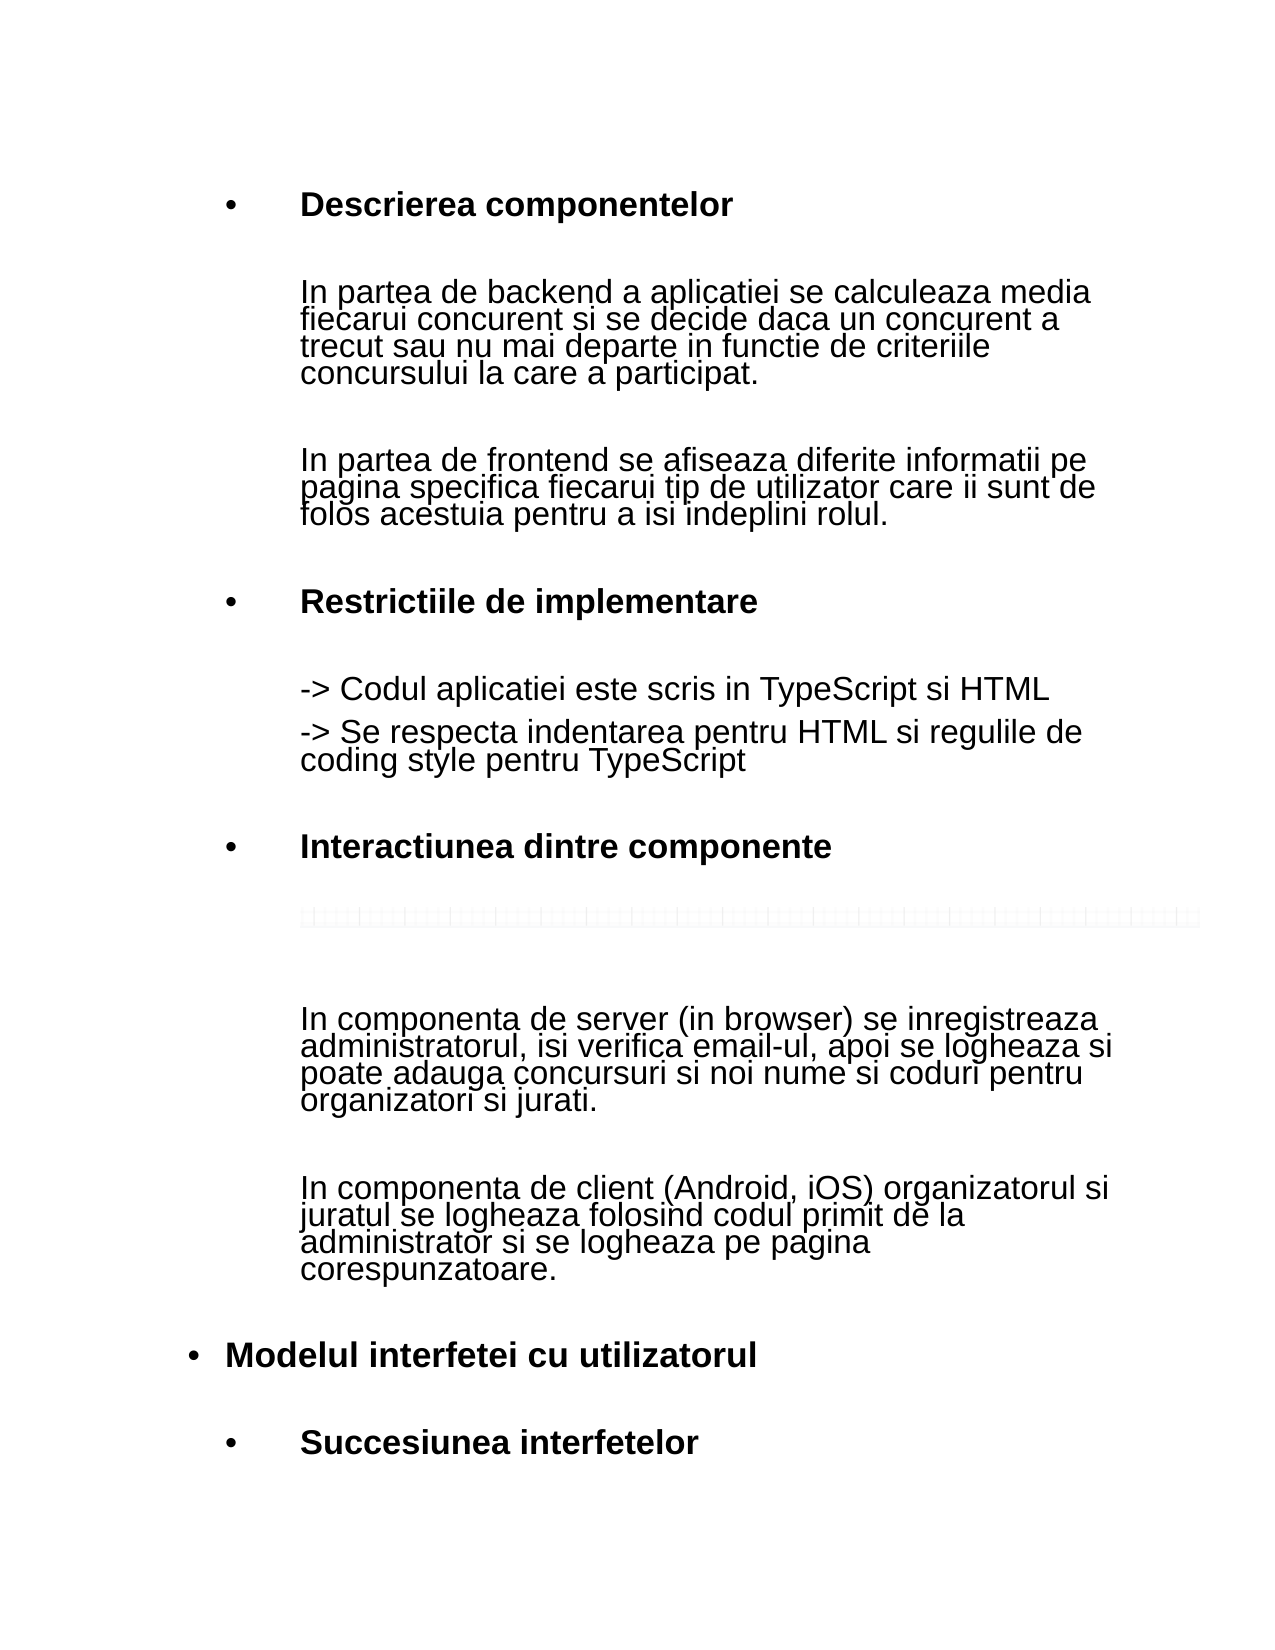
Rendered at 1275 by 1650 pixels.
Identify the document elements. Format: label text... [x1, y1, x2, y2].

list Interactiunea dintre componente [225, 837, 1125, 864]
text -> Codul aplicatiei este scris in TypeScript si HTML [300, 679, 1125, 706]
text In componenta de client (Android, iOS) organizatorul si juratul se logheaza folosind codul primit de la administrator si se logheaza pe pagina corespunzatoare. [300, 1177, 1125, 1285]
text -> Se respecta indentarea pentru HTML si regulile de coding style pentru TypeScript [300, 722, 1125, 776]
text In componenta de server (in browser) se inregistreaza administratorul, isi verifica email-ul, apoi se logheaza si poate adauga concursuri si noi nume si coduri pentru organizatori si jurati. [300, 1009, 1125, 1117]
list Descrierea componentelor [225, 195, 1125, 222]
list Succesiunea interfetelor [225, 1433, 1125, 1460]
text In partea de backend a aplicatiei se calculeaza media fiecarui concurent si se decide daca un concurent a trecut sau nu mai departe in functie de criteriile concursului la care a participat. [300, 282, 1125, 390]
list Restrictiile de implementare [225, 591, 1125, 618]
text In partea de frontend se afiseaza diferite informatii pe pagina specifica fiecarui tip de utilizator care ii sunt de folos acestuia pentru a isi indeplini rolul. [300, 450, 1125, 531]
list Modelul interfetei cu utilizatorul [187, 1346, 1125, 1373]
